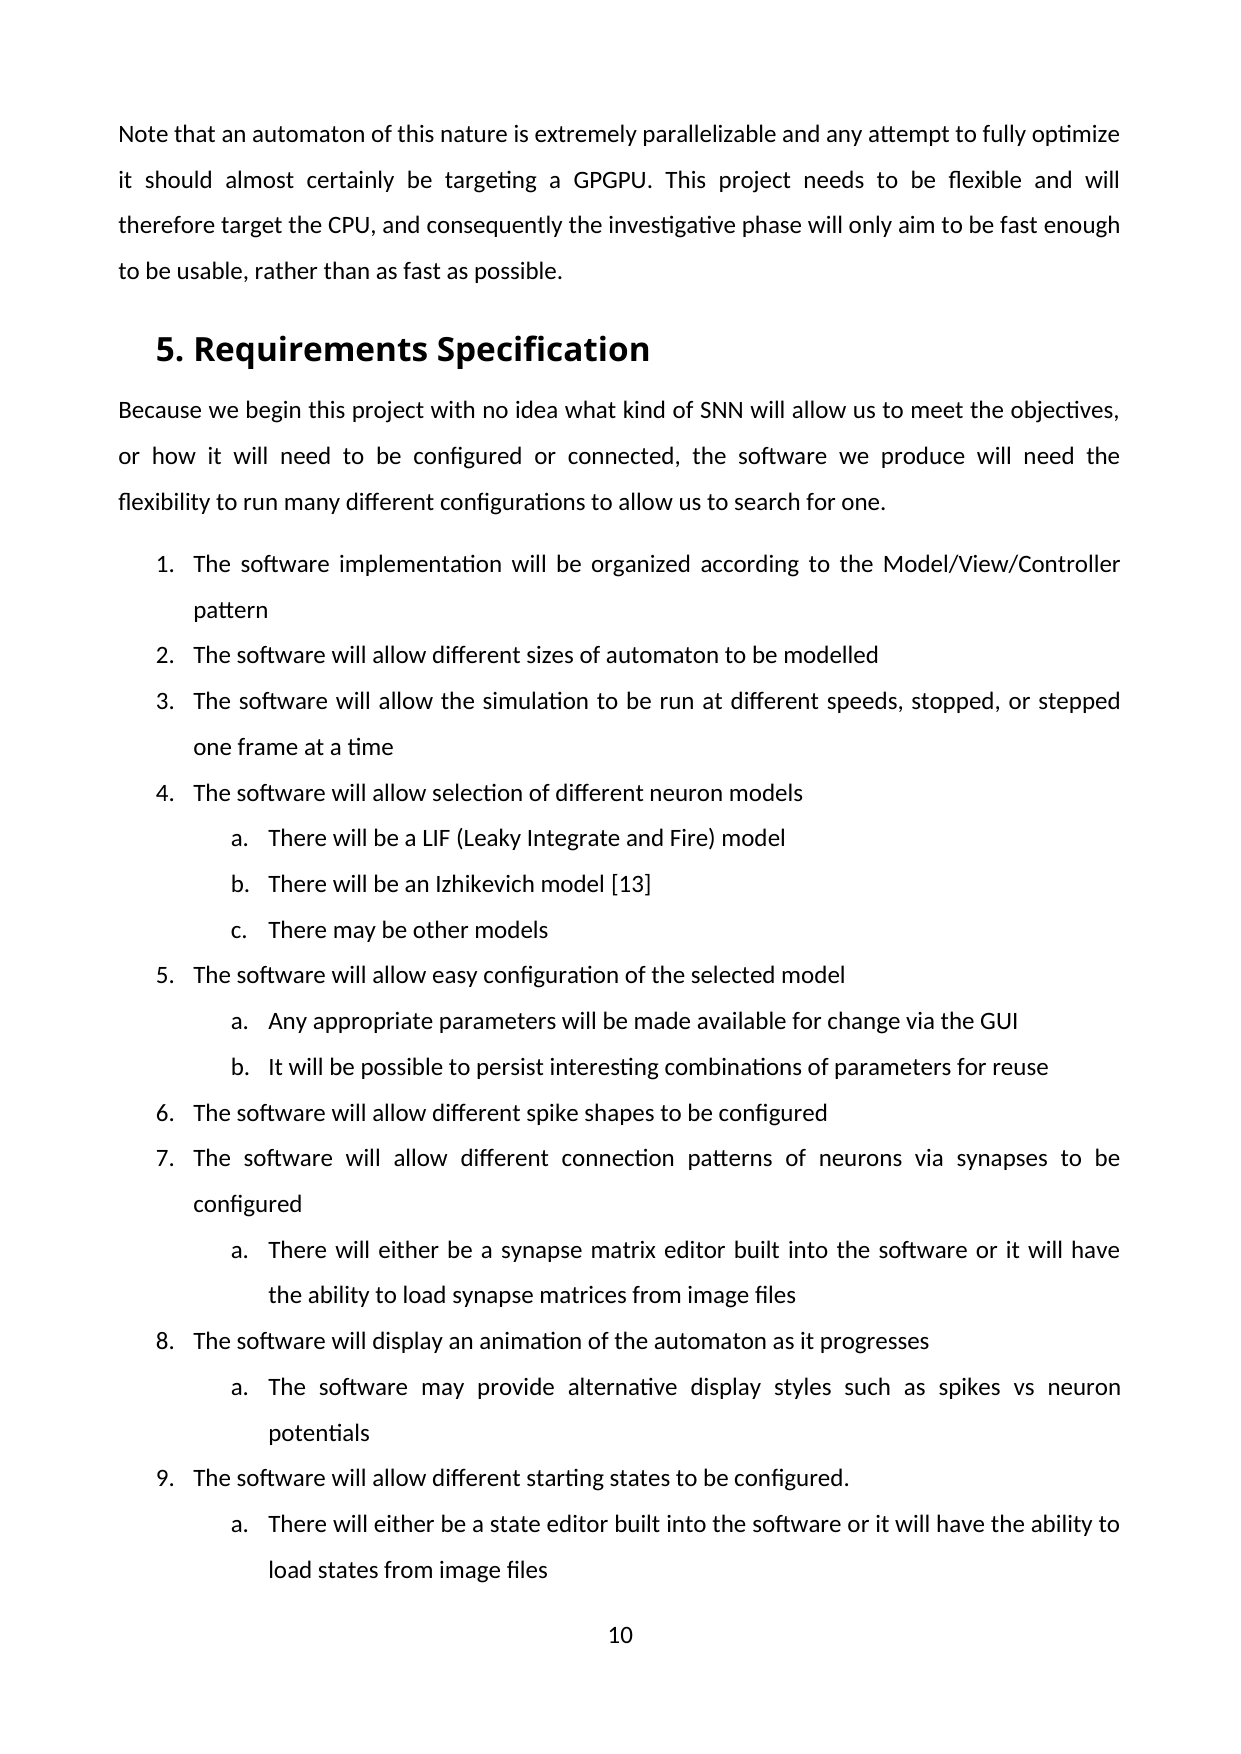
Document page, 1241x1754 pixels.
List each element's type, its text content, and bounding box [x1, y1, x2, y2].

text Note that an automaton of this nature is extremely parallelizable and any attempt to fully optimize it should almost certainly be targeting a GPGPU. This project needs to be flexible and will therefore target the CPU, and consequently the investigative phase will only aim to be fast enough to be usable, rather than as fast as possible. [118, 118, 1122, 286]
list There will be a LIF (Leaky Integrate and Fire) model [231, 822, 1122, 853]
list The software will allow different connection patterns of neurons via synapses to be configured [156, 1142, 1122, 1219]
list There will be an Izhikevich model [231, 868, 1122, 899]
list The software will display an animation of the automaton as it progresses [156, 1325, 1122, 1356]
list The software will allow the simulation to be run at different speeds, stopped, or stepped one frame at a time [156, 685, 1122, 761]
list The software will allow selection of different neuron models [156, 777, 1122, 807]
text Because we begin this project with no idea what kind of SNN will allow us to meet the objectives, or how it will need to be configured or connected, the software we produce will need the flexibility to run many different configurations to allow us to search for one. [118, 394, 1122, 516]
list The software will allow different sizes of automaton to be modelled [156, 639, 1122, 670]
list The software implementation will be organized according to the Model/View/Controller pattern [156, 548, 1122, 624]
list There will either be a synapse matrix editor built into the software or it will have the ability to load synapse matrices from image files [231, 1234, 1122, 1310]
list The software will allow different starting states to be configured. [156, 1463, 1122, 1493]
list Any appropriate parameters will be made available for change via the GUI [231, 1005, 1122, 1036]
list There may be other models [231, 914, 1122, 944]
list The software will allow different spike shapes to be configured [156, 1097, 1122, 1127]
list There will either be a state editor built into the software or it will have the ability to load states from image files [231, 1508, 1122, 1584]
list The software may provide alternative display styles such as spikes vs neuron potentials [231, 1371, 1122, 1447]
subtitle Requirements Specification [156, 326, 1122, 371]
list It will be possible to persist interesting combinations of parameters for reuse [231, 1051, 1122, 1082]
list The software will allow easy configuration of the selected model [156, 959, 1122, 990]
